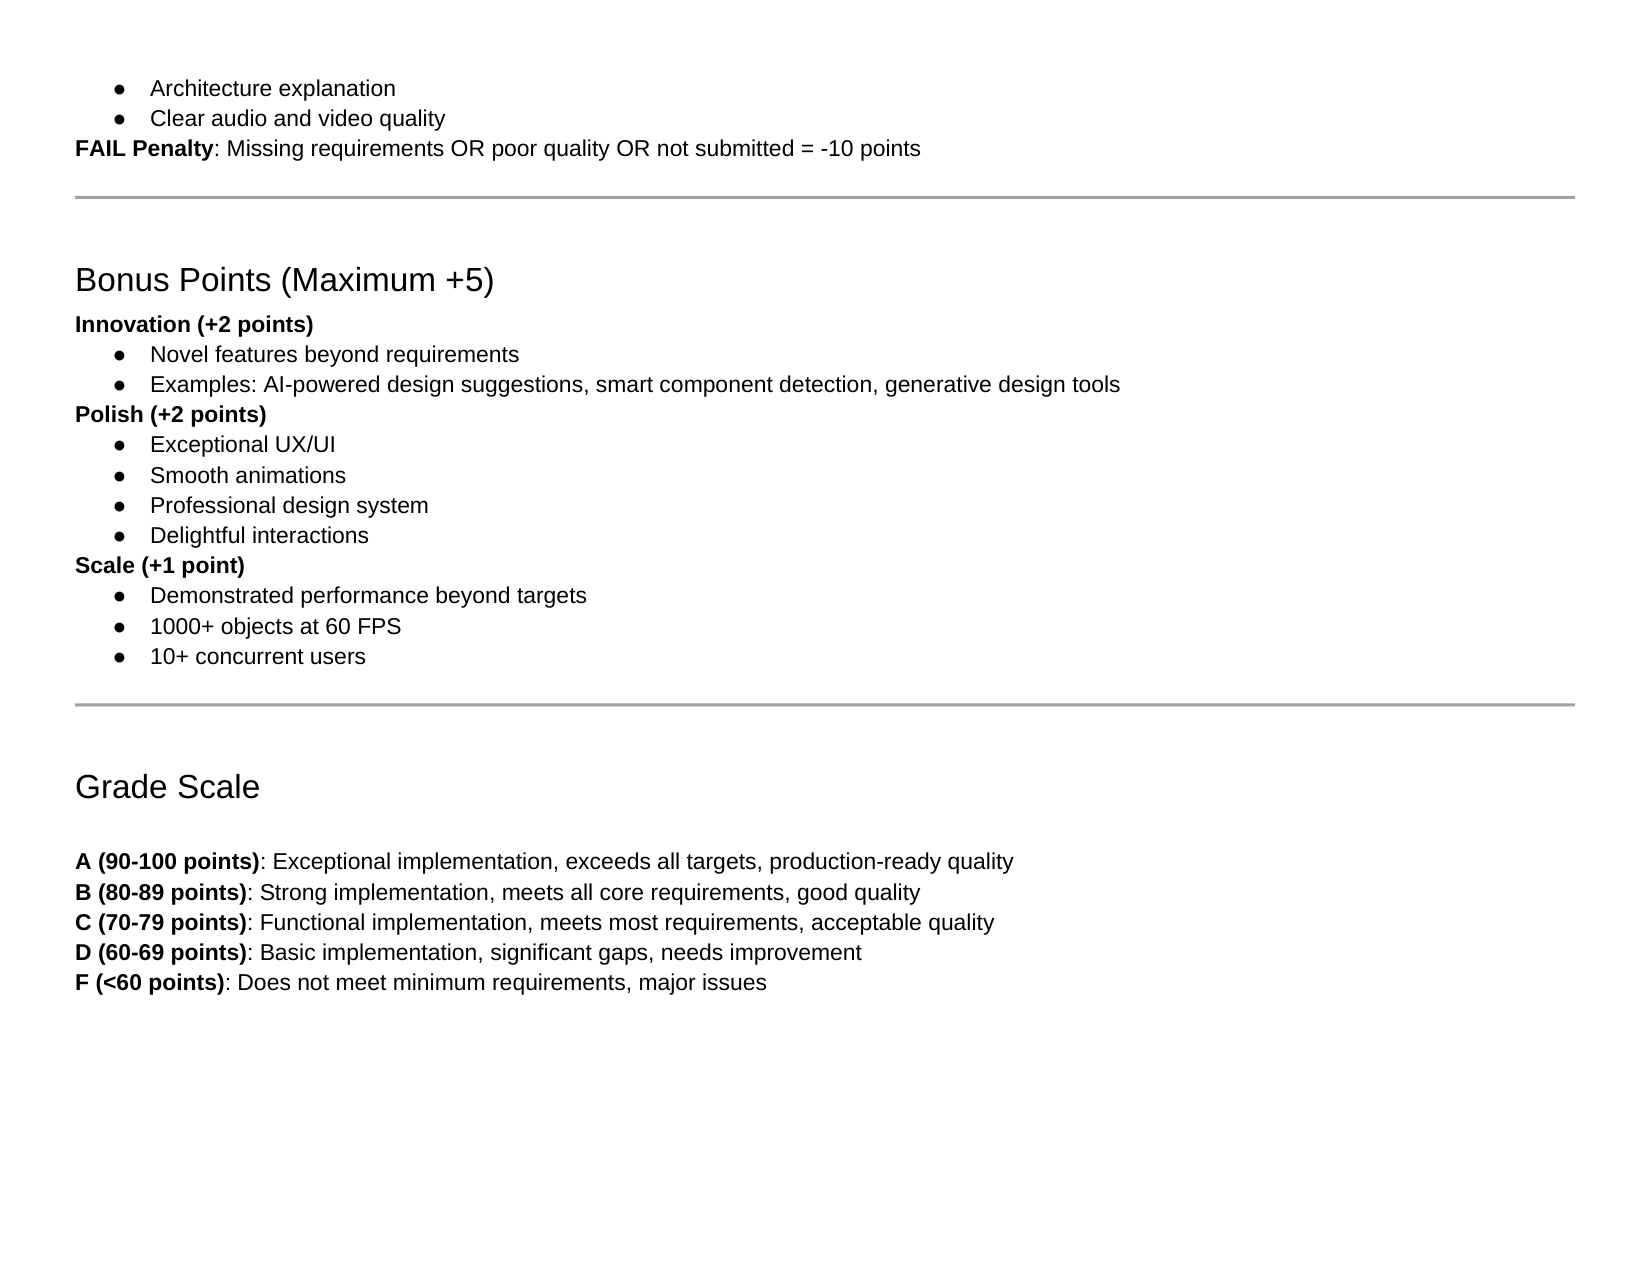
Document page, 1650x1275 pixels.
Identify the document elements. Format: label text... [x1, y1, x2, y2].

subtitle Bonus Points (Maximum +5) [75, 260, 1575, 298]
text F (<60 points): Does not meet minimum requirements, major issues [75, 969, 1575, 996]
list 10+ concurrent users [112, 643, 1575, 669]
text D (60-69 points): Basic implementation, significant gaps, needs improvement [75, 939, 1575, 965]
text Innovation (+2 points) [75, 311, 1575, 337]
list 1000+ objects at 60 FPS [112, 613, 1575, 639]
text B (80-89 points): Strong implementation, meets all core requirements, good quality [75, 878, 1575, 905]
text FAIL Penalty: Missing requirements OR poor quality OR not submitted = -10 points [75, 135, 1575, 162]
list Smooth animations [112, 462, 1575, 488]
list Clear audio and video quality [112, 105, 1575, 132]
list Novel features beyond requirements [112, 341, 1575, 367]
subtitle Grade Scale [75, 767, 1575, 806]
list Architecture explanation [112, 75, 1575, 101]
list Professional design system [112, 492, 1575, 518]
list Delightful interactions [112, 522, 1575, 548]
text C (70-79 points): Functional implementation, meets most requirements, acceptable quality [75, 909, 1575, 935]
text Polish (+2 points) [75, 401, 1575, 428]
list Demonstrated performance beyond targets [112, 582, 1575, 609]
text A (90-100 points): Exceptional implementation, exceeds all targets, production-ready quality [75, 848, 1575, 875]
list Examples: AI-powered design suggestions, smart component detection, generative design tools [112, 371, 1575, 397]
text Scale (+1 point) [75, 552, 1575, 579]
list Exceptional UX/UI [112, 431, 1575, 458]
